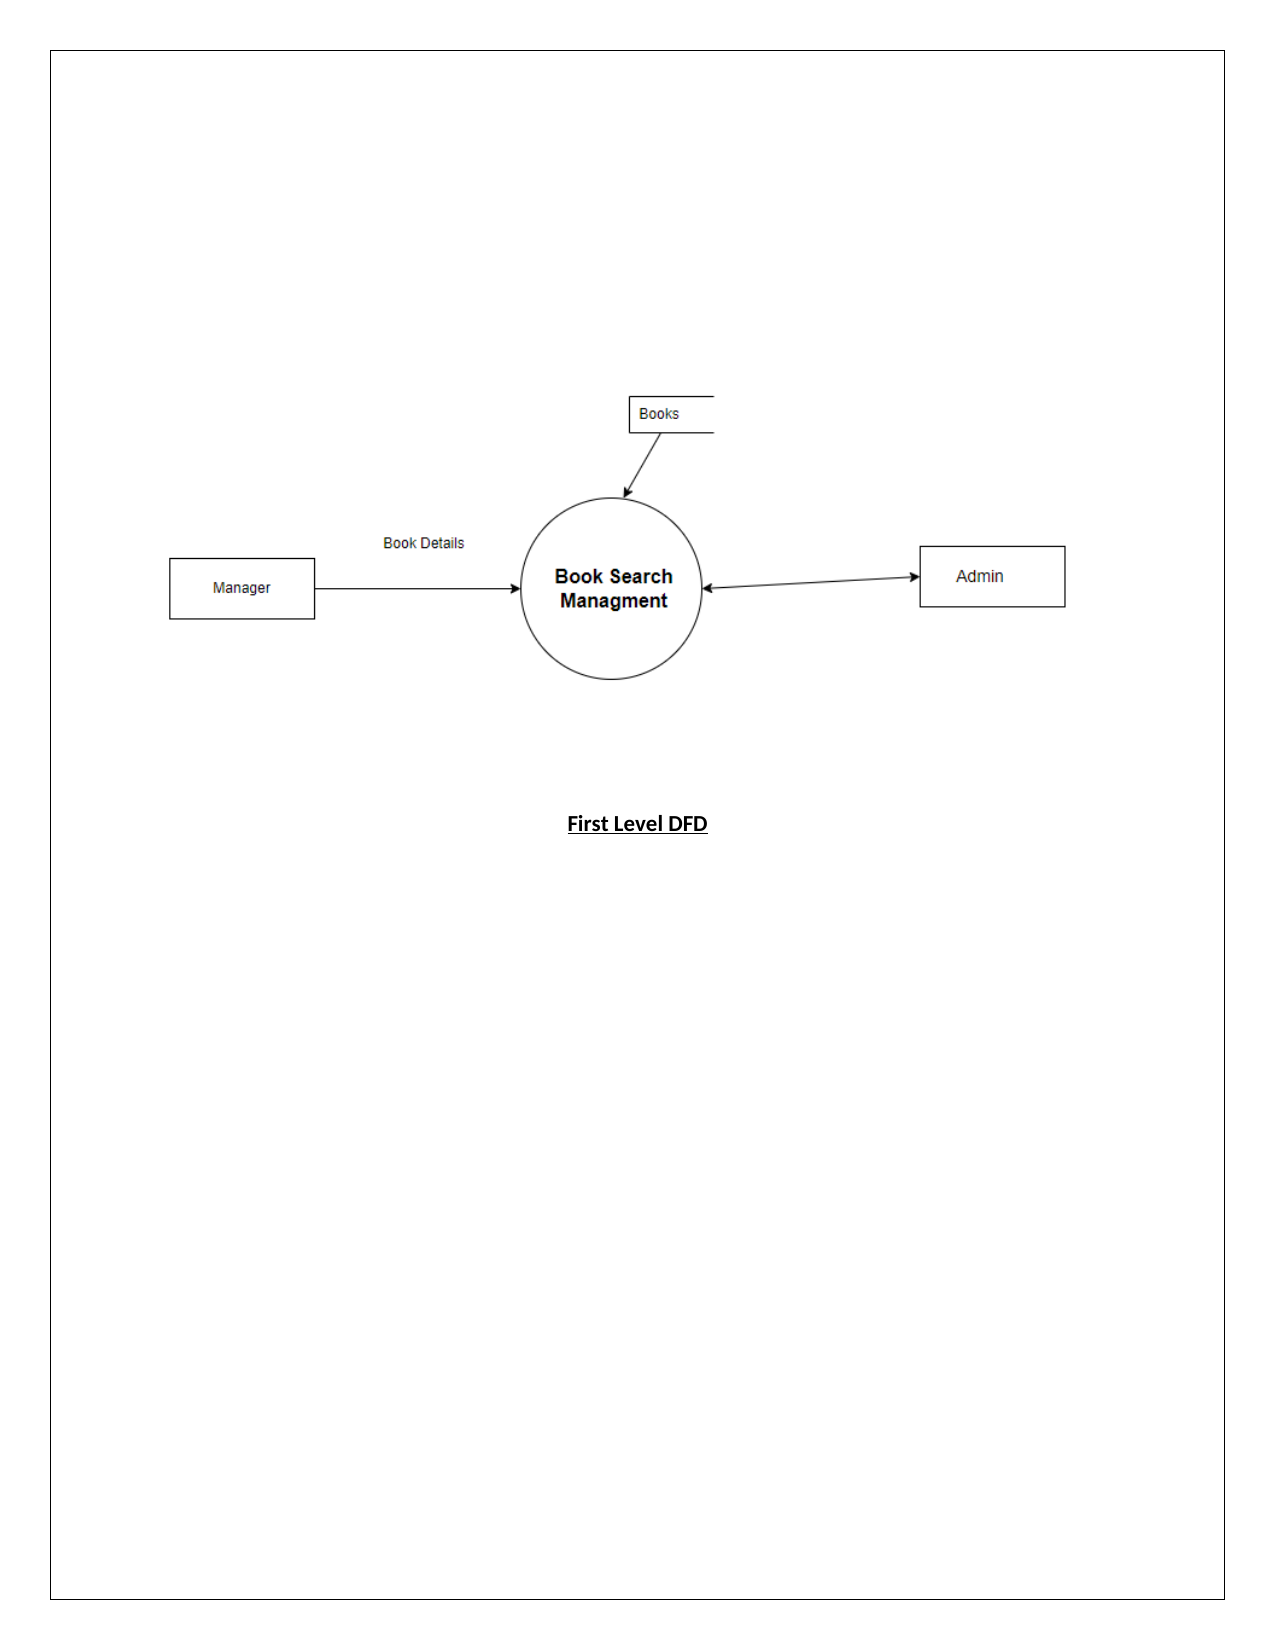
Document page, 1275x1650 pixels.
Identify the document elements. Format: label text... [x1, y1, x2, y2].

text First Level DFD [150, 809, 1125, 837]
picture [150, 362, 1125, 784]
